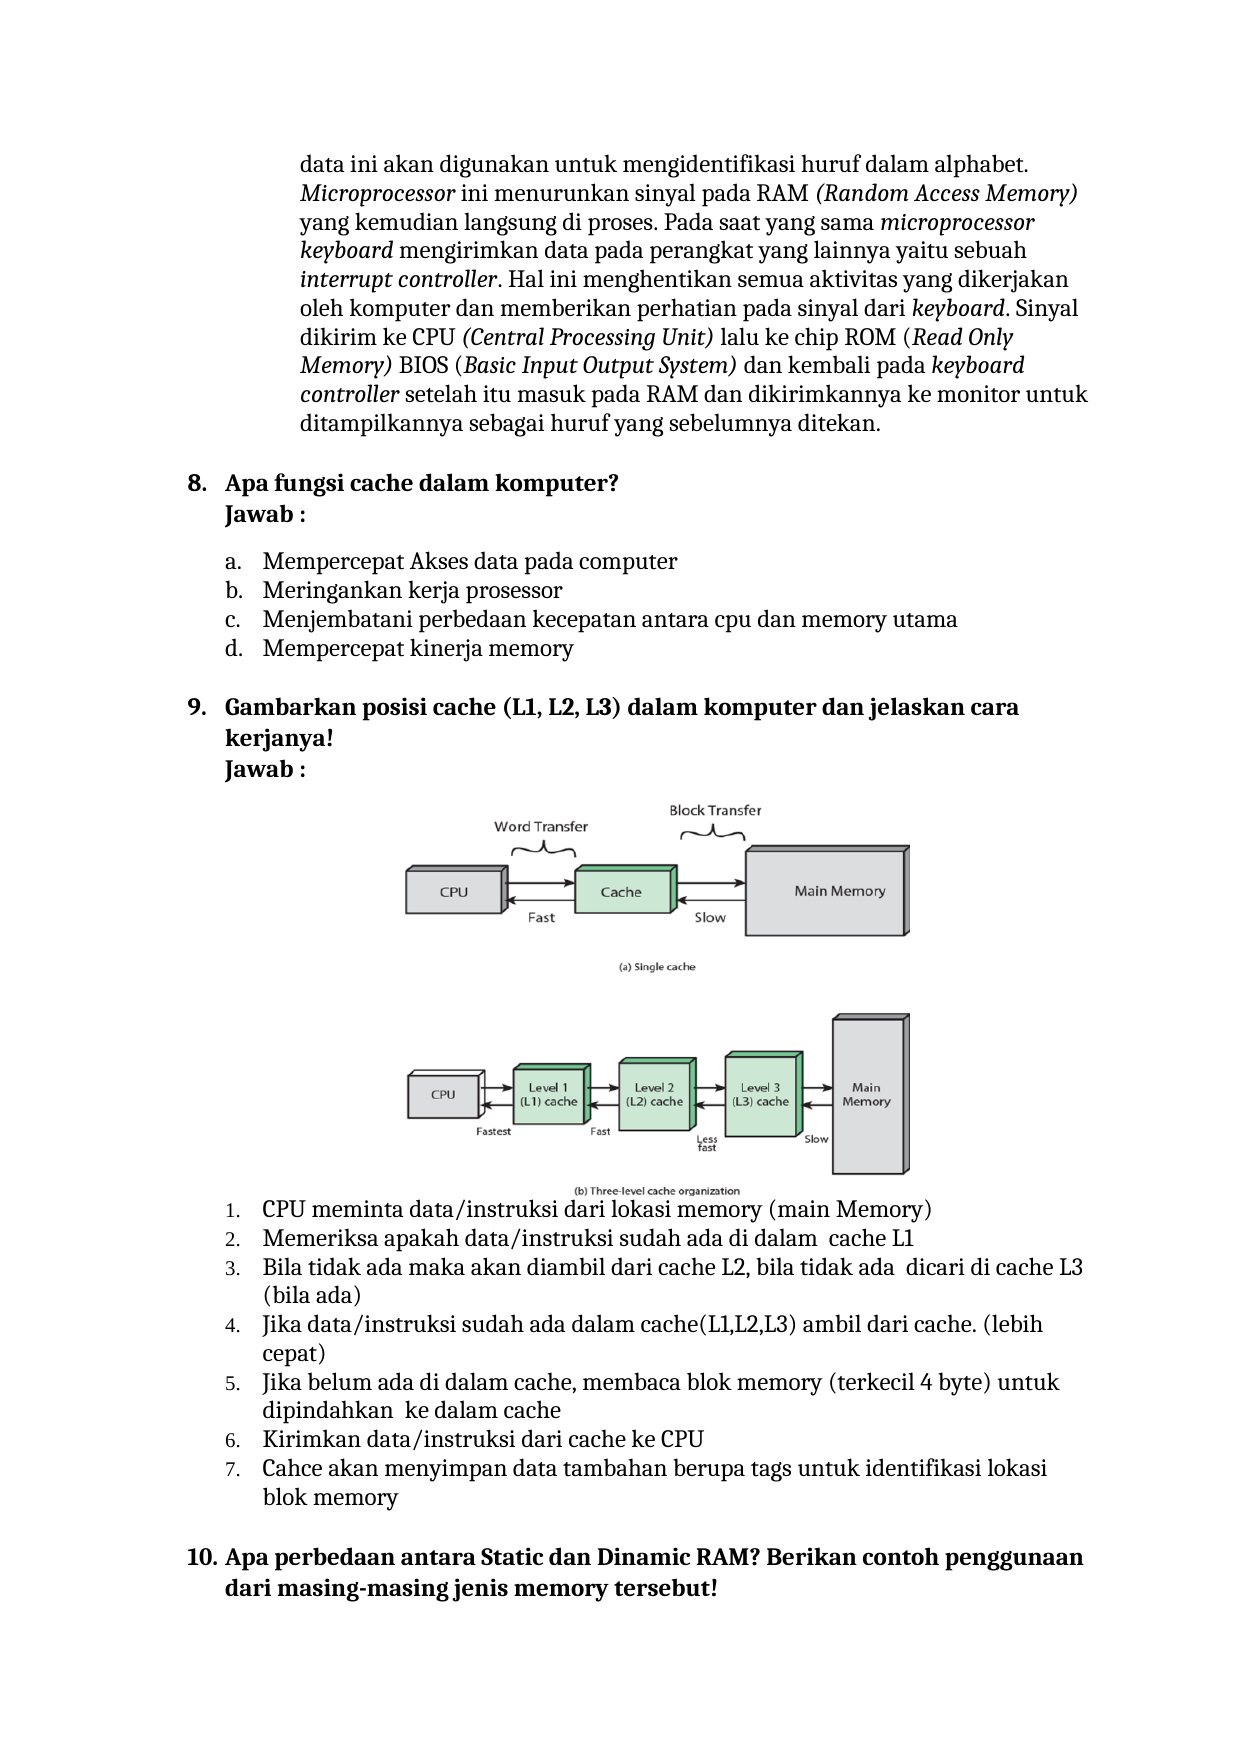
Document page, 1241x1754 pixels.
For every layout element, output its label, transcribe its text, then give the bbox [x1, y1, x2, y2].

list Jawab : [225, 499, 1090, 528]
list Bila tidak ada maka akan diambil dari cache L2, bila tidak ada dicari di cache L3 (bila ada) [225, 1253, 1090, 1310]
list Cahce akan menyimpan data tambahan berupa tags untuk identifikasi lokasi blok memory [225, 1454, 1090, 1511]
list Kirimkan data/instruksi dari cache ke CPU [225, 1425, 1090, 1454]
list Apa fungsi cache dalam komputer? [187, 468, 1090, 497]
list Gambarkan posisi cache (L1, L2, L3) dalam komputer dan jelaskan cara kerjanya! [187, 693, 1090, 753]
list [262, 150, 1090, 437]
list Jika belum ada di dalam cache, membaca blok memory (terkecil 4 byte) untuk dipindahkan ke dalam cache [225, 1368, 1090, 1425]
list Jawab : [225, 755, 1090, 784]
list CPU meminta data/instruksi dari lokasi memory (main Memory) [225, 1195, 1090, 1224]
list Memeriksa apakah data/instruksi sudah ada di dalam cache L1 [225, 1224, 1090, 1253]
list Mempercepat kinerja memory [225, 633, 1090, 662]
list Mempercepat Akses data pada computer [225, 547, 1090, 576]
list Apa perbedaan antara Static dan Dinamic RAM? Berikan contoh penggunaan dari masing-masing jenis memory tersebut! [187, 1542, 1090, 1602]
list Jika data/instruksi sudah ada dalam cache(L1,L2,L3) ambil dari cache. (lebih cepat) [225, 1310, 1090, 1368]
list Meringankan kerja prosessor [225, 576, 1090, 605]
picture [405, 803, 910, 1196]
list Menjembatani perbedaan kecepatan antara cpu dan memory utama [225, 605, 1090, 633]
